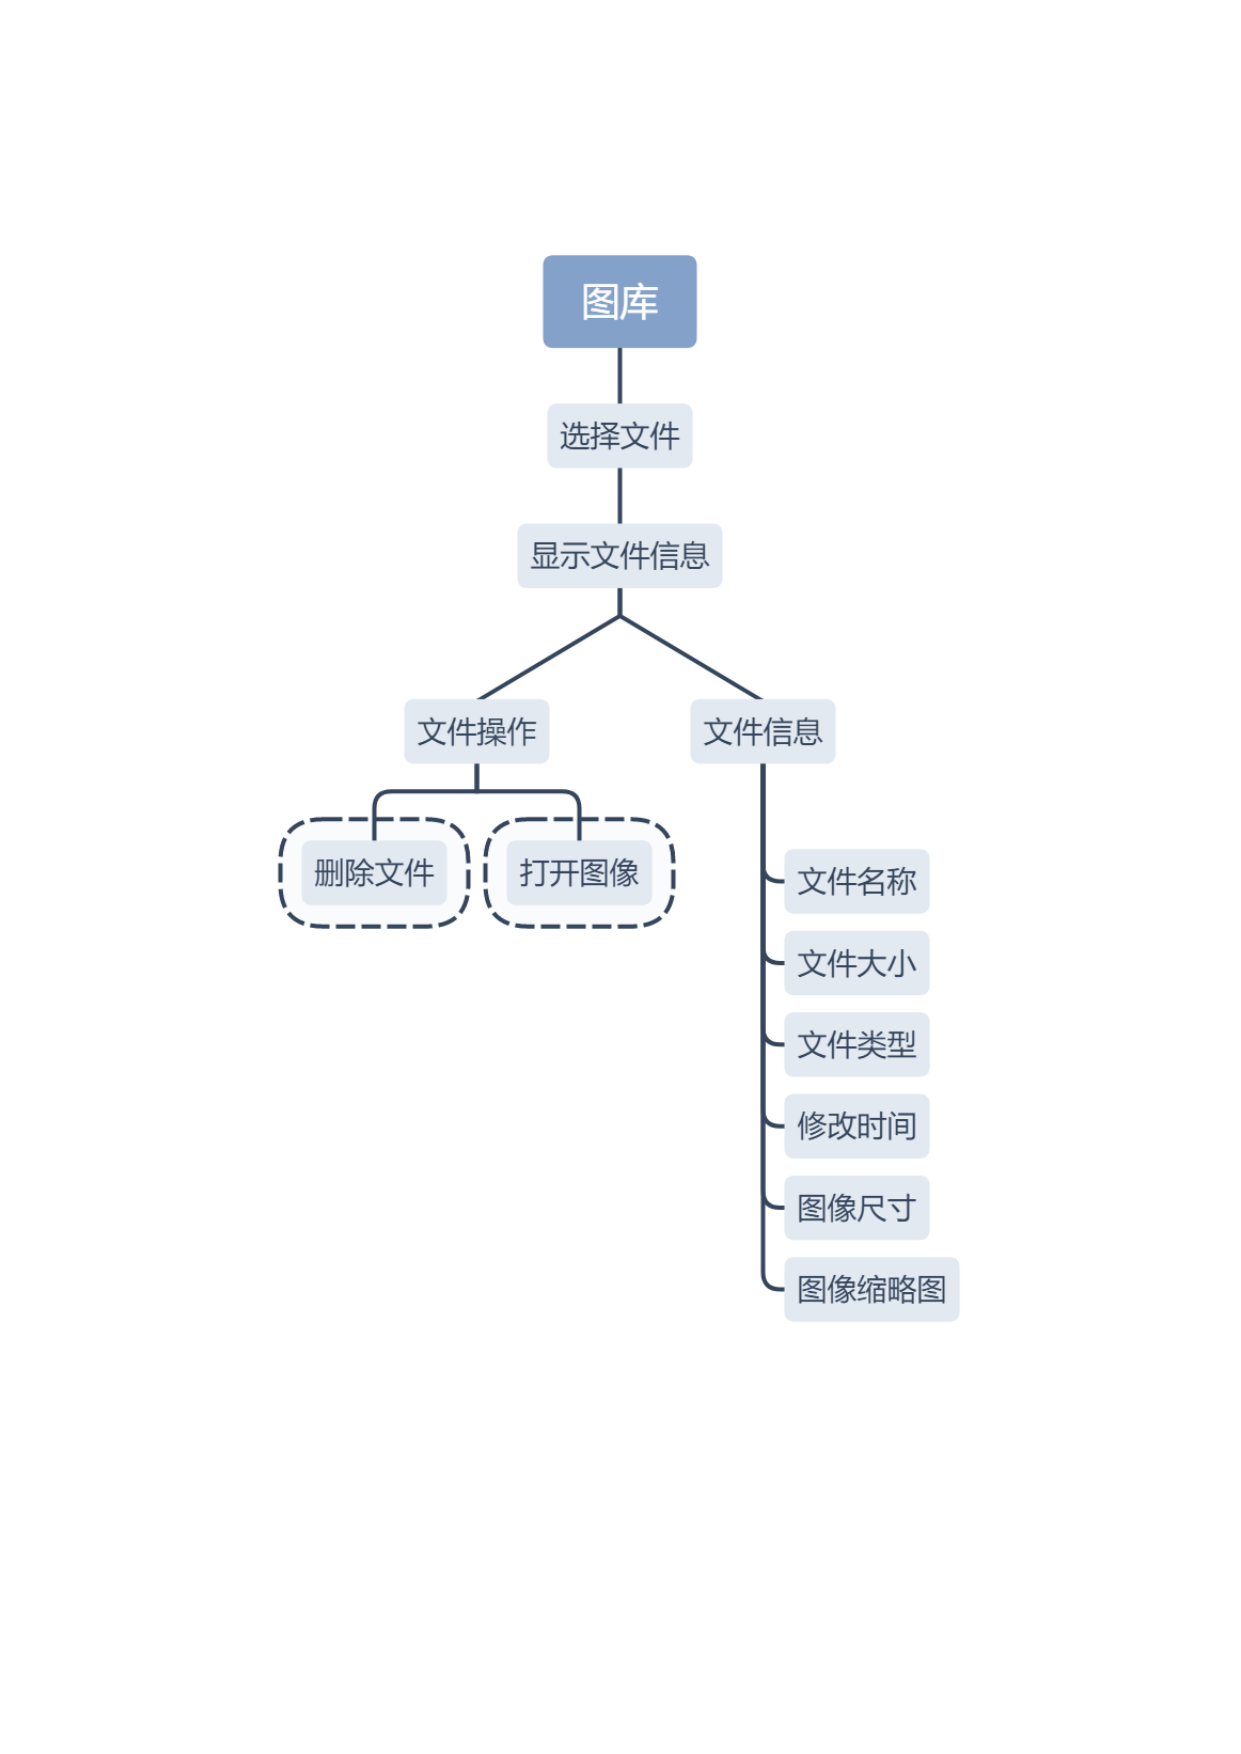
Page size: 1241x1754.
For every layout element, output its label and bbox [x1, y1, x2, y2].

picture [187, 162, 1053, 1416]
